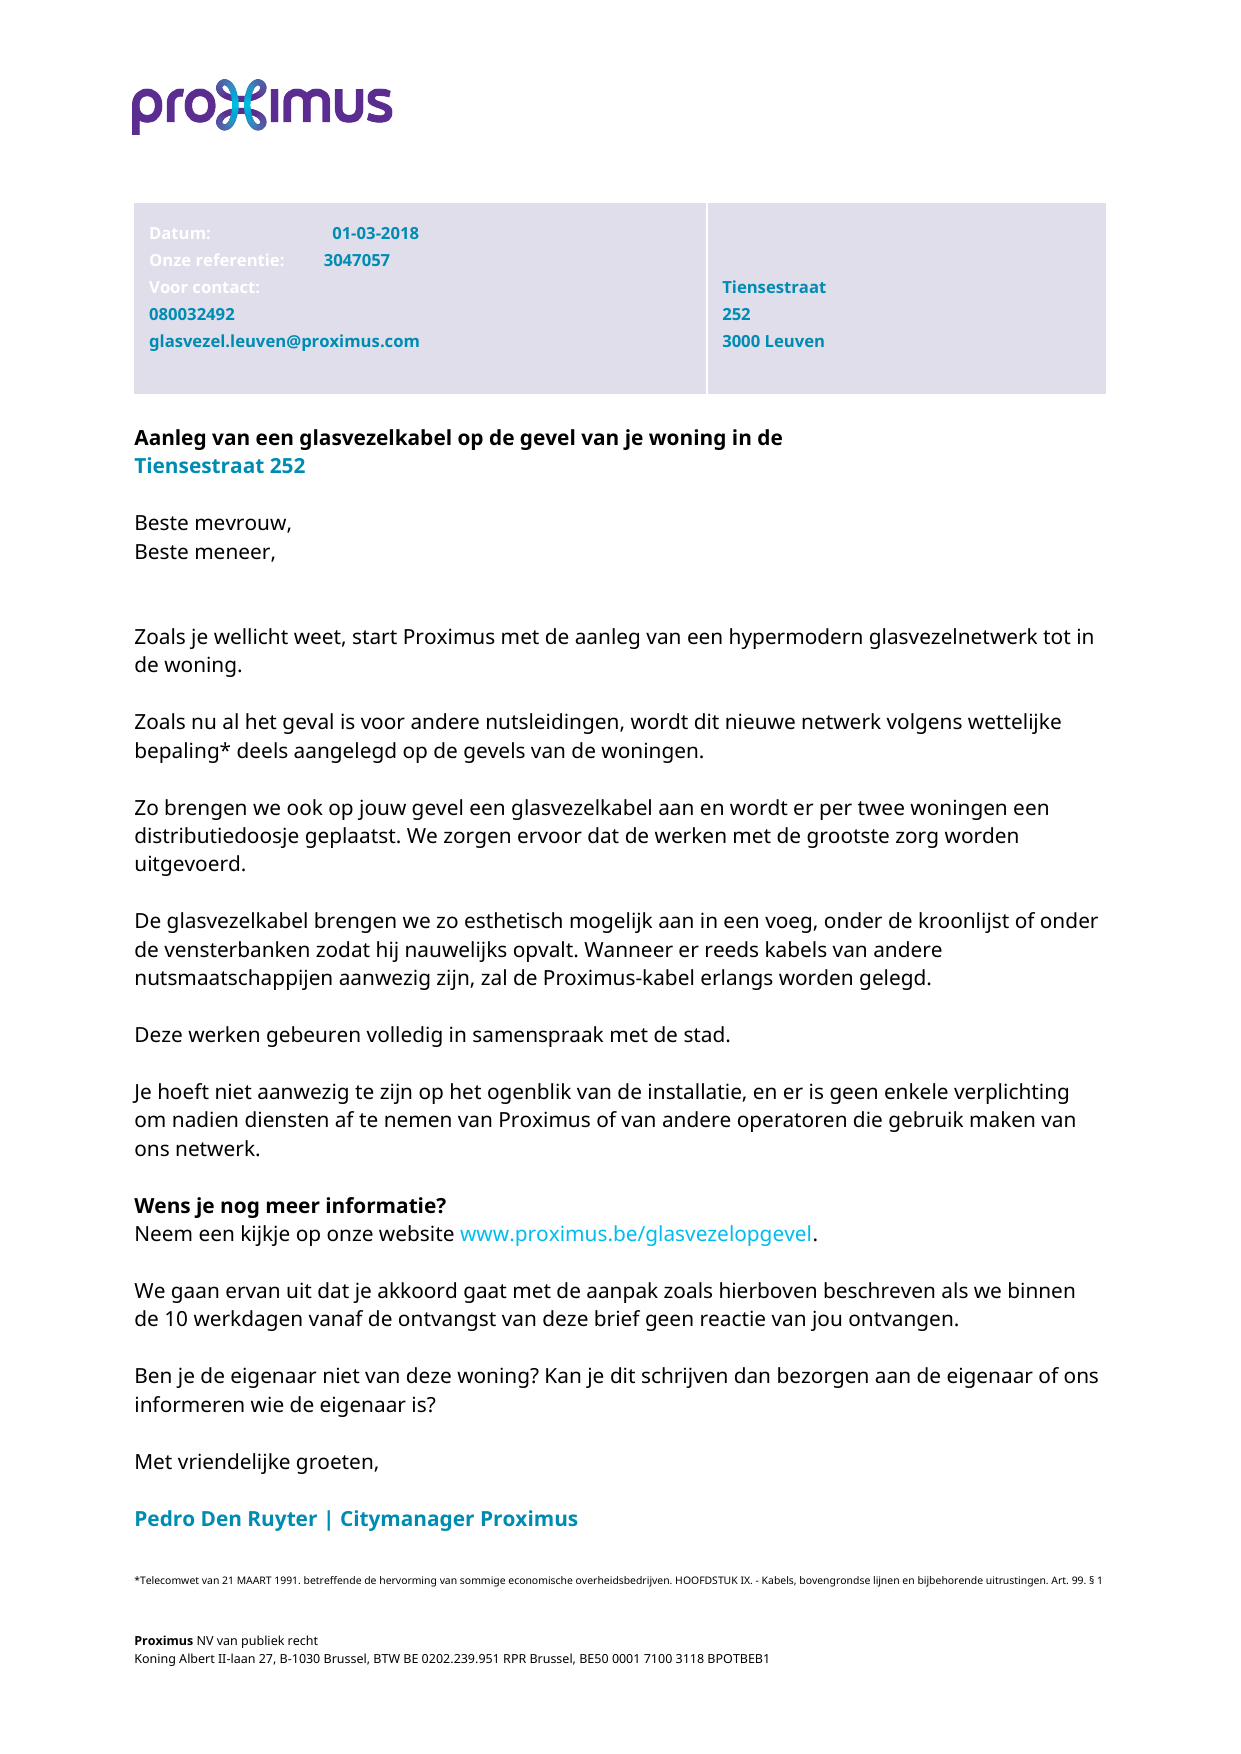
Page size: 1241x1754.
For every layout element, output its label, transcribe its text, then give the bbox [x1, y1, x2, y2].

text Tiensestraat 252 [134, 451, 1106, 480]
text Ben je de eigenaar niet van deze woning? Kan je dit schrijven dan bezorgen aan de eigenaar of ons informeren wie de eigenaar is? [134, 1361, 1106, 1418]
text Wens je nog meer informatie? [134, 1191, 1106, 1219]
text Met vriendelijke groeten, [134, 1447, 1106, 1475]
text Aanleg van een glasvezelkabel op de gevel van je woning in de [134, 423, 1106, 451]
text Deze werken gebeuren volledig in samenspraak met de stad. [134, 1020, 1106, 1049]
text Zoals je wellicht weet, start Proximus met de aanleg van een hypermodern glasvezelnetwerk tot in de woning. [134, 622, 1106, 679]
text *Telecomwet van 21 MAART 1991. betreffende de hervorming van sommige economische overheidsbedrijven. HOOFDSTUK IX. - Kabels, bovengrondse lijnen en bijbehorende uitrustingen. Art. 99. § 1 [134, 1561, 1106, 1588]
text Je hoeft niet aanwezig te zijn op het ogenblik van de installatie, en er is geen enkele verplichting om nadien diensten af te nemen van Proximus of van andere operatoren die gebruik maken van ons netwerk. [134, 1077, 1106, 1162]
text Beste meneer, [134, 537, 1106, 565]
text We gaan ervan uit dat je akkoord gaat met de aanpak zoals hierboven beschreven als we binnen de 10 werkdagen vanaf de ontvangst van deze brief geen reactie van jou ontvangen. [134, 1276, 1106, 1333]
table_header Datum: 01-03-2018 Onze referentie: 3047057 Voor contact: 080032492 glasvezel.leuven@proximus.com [134, 203, 706, 394]
picture [0, 0, 1241, 149]
text De glasvezelkabel brengen we zo esthetisch mogelijk aan in een voeg, onder de kroonlijst of onder de vensterbanken zodat hij nauwelijks opvalt. Wanneer er reeds kabels van andere nutsmaatschappijen aanwezig zijn, zal de Proximus-kabel erlangs worden gelegd. [134, 906, 1106, 992]
text Zo brengen we ook op jouw gevel een glasvezelkabel aan en wordt er per twee woningen een distributiedoosje geplaatst. We zorgen ervoor dat de werken met de grootste zorg worden uitgevoerd. [134, 793, 1106, 878]
text Pedro Den Ruyter | Citymanager Proximus [134, 1504, 1106, 1532]
table_header Tiensestraat 252 3000 Leuven [708, 203, 1106, 394]
text Beste mevrouw, [134, 508, 1106, 537]
text Neem een kijkje op onze website www.proximus.be/glasvezelopgevel. [134, 1219, 1106, 1248]
text Zoals nu al het geval is voor andere nutsleidingen, wordt dit nieuwe netwerk volgens wettelijke bepaling* deels aangelegd op de gevels van de woningen. [134, 707, 1106, 764]
